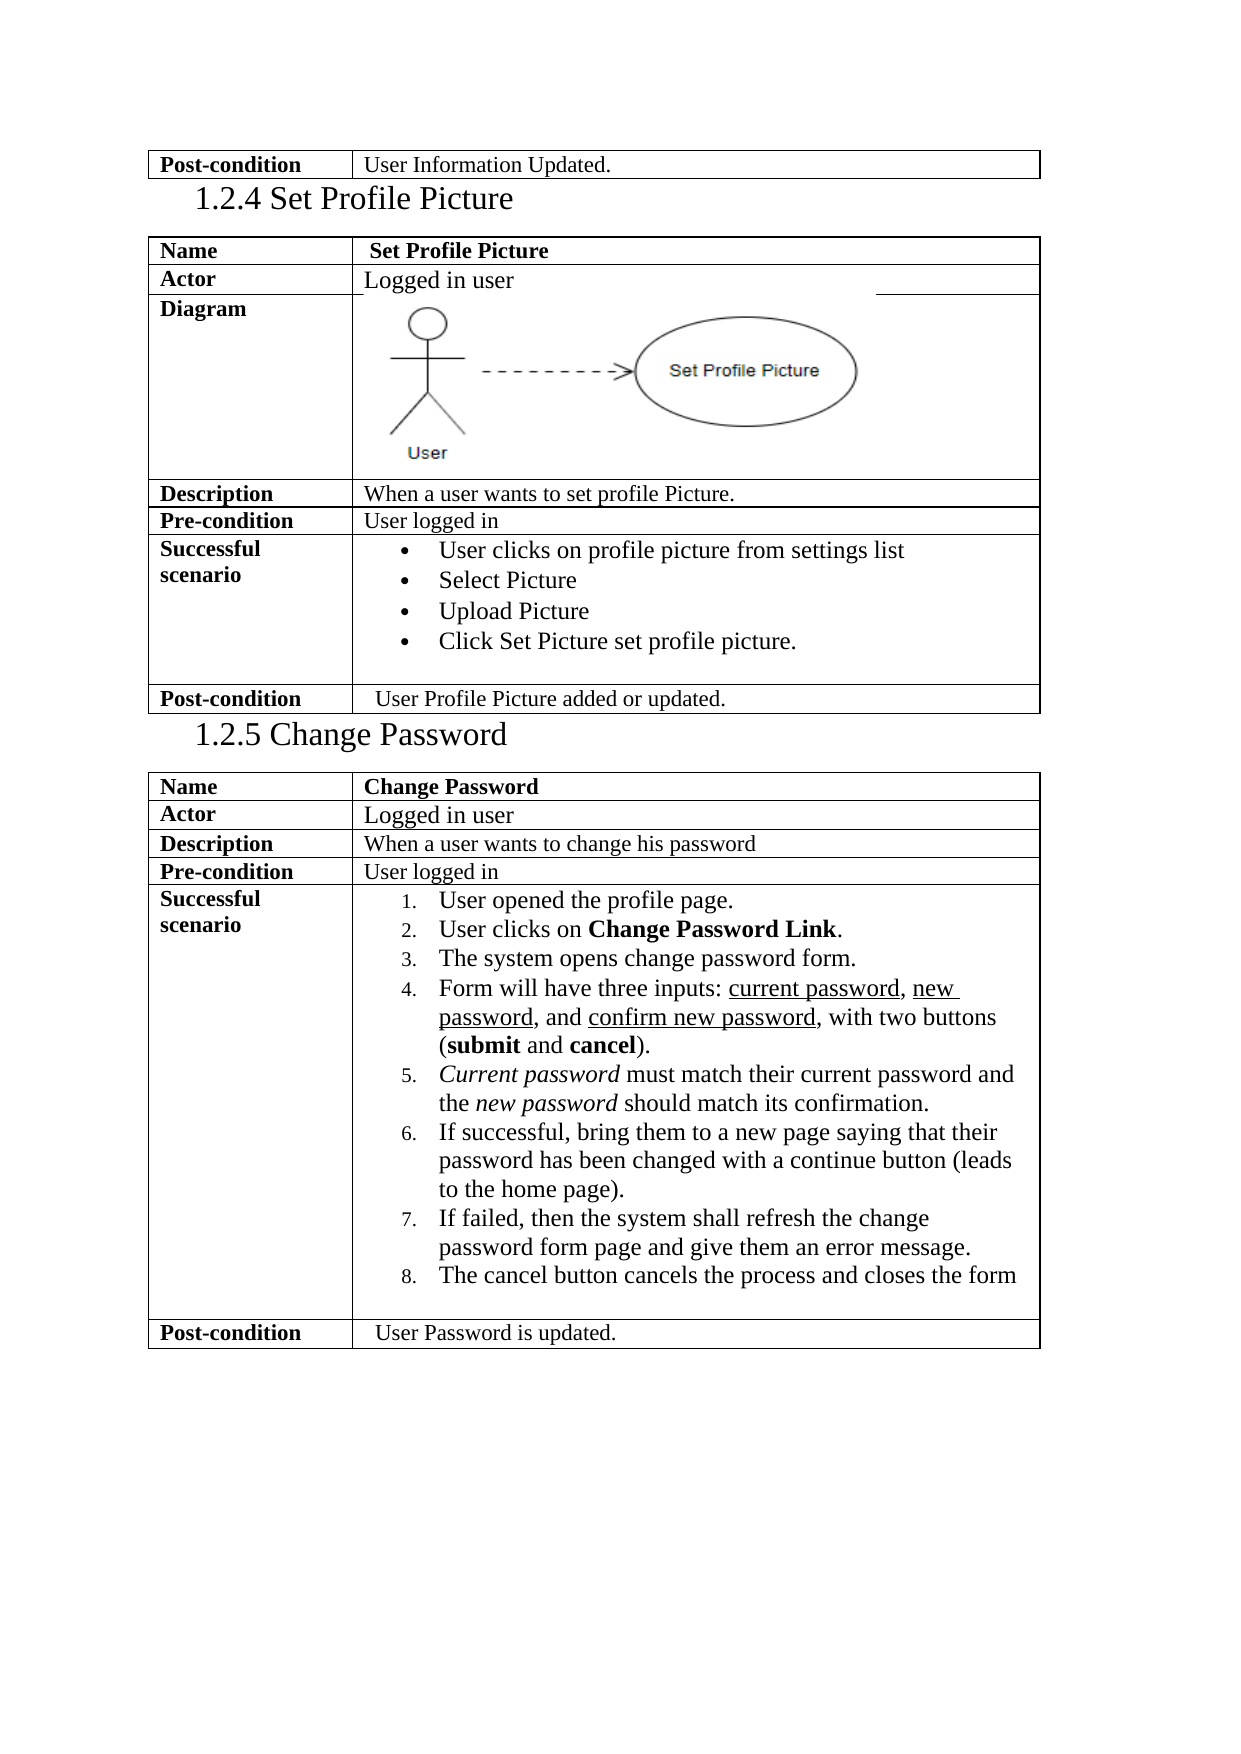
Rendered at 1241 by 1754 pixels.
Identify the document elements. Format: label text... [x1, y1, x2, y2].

table_cell User logged in [353, 858, 1039, 884]
table_cell Post-condition [149, 1320, 352, 1347]
table_header Set Profile Picture [369, 238, 1039, 264]
table_cell Pre-condition [149, 508, 352, 534]
table_cell Post-condition [149, 151, 352, 177]
table_cell Actor [149, 801, 352, 829]
table_header Name [149, 773, 352, 799]
table_cell Logged in user [353, 265, 1039, 294]
table_cell User Information Updated. [353, 151, 1039, 177]
table_cell [877, 295, 1039, 479]
table_cell User clicks on profile picture from settings list Select Picture Upload Picture Click Set Picture set profile picture. [353, 535, 1039, 684]
table_cell User Password is updated. [353, 1320, 1039, 1347]
table_cell Description [149, 830, 352, 857]
table_cell Description [149, 480, 352, 506]
table_cell Successful scenario [149, 535, 352, 684]
list Change Password [194, 714, 1090, 752]
table_cell [353, 295, 363, 479]
table_cell Actor [149, 265, 352, 294]
table_cell Diagram [149, 295, 352, 479]
table_cell User logged in [353, 508, 1039, 534]
table_cell Pre-condition [149, 858, 352, 884]
table_cell User opened the profile page. User clicks on Change Password Link. The system opens change password form. Form will have three inputs: current password, new password, and confirm new password, with two buttons (submit and cancel). Current password must match their current password and the new password should match its confirmation. If successful, bring them to a new page saying that their password has been changed with a continue button (leads to the home page). If failed, then the system shall refresh the change password form page and give them an error message. The cancel button cancels the process and closes the form [353, 885, 1039, 1318]
table_header Change Password [353, 773, 1039, 799]
table_cell Successful scenario [149, 885, 352, 1318]
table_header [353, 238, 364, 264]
table_cell Logged in user [353, 801, 1039, 829]
picture [363, 294, 877, 479]
table_cell User Profile Picture added or updated. [353, 685, 1039, 713]
table_cell When a user wants to change his password [353, 830, 1039, 857]
table_header Name [149, 238, 352, 264]
table_cell Post-condition [149, 685, 352, 713]
table_cell When a user wants to set profile Picture. [353, 480, 1039, 506]
list Set Profile Picture [194, 178, 1090, 217]
